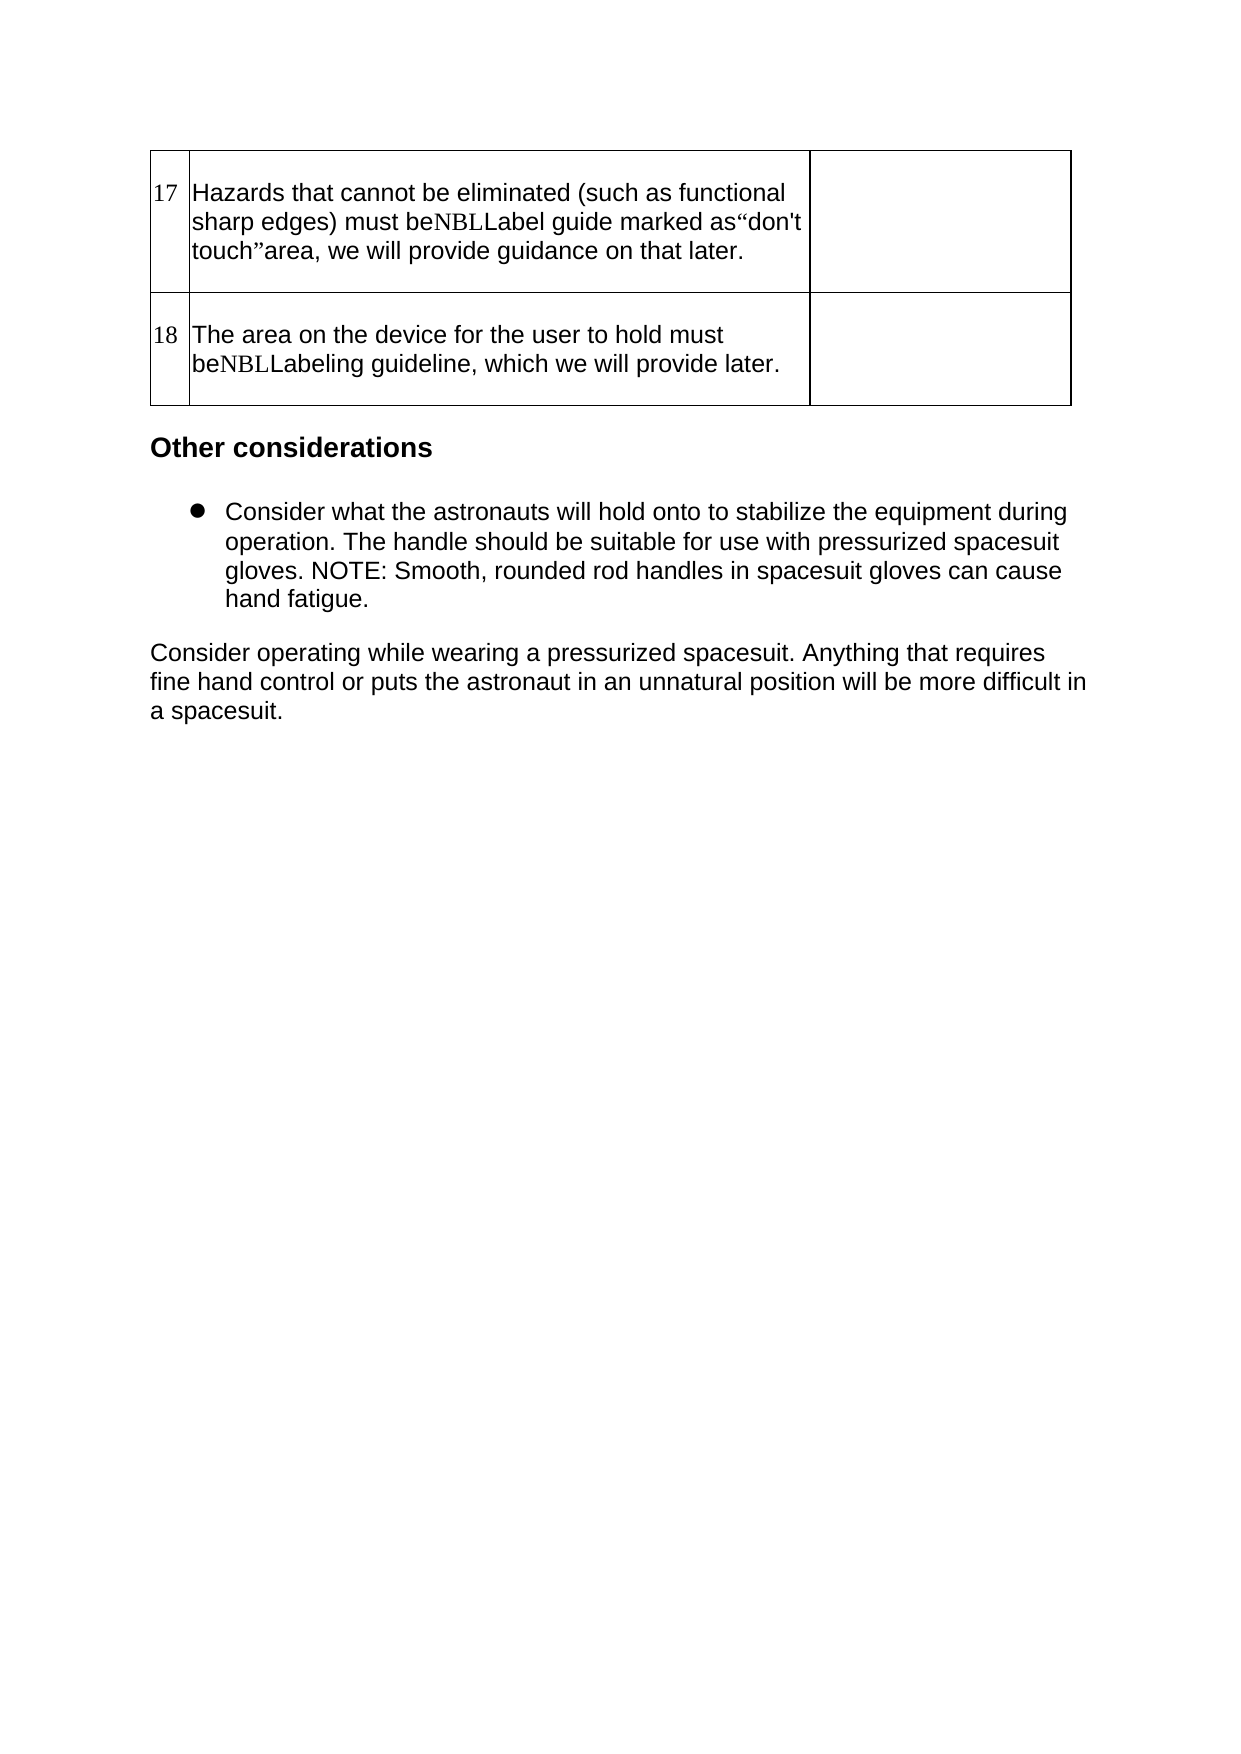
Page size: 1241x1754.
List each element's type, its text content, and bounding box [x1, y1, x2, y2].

table_cell 17 [151, 151, 189, 292]
table_cell Hazards that cannot be eliminated (such as functional sharp edges) must beNBLLabel guide marked as“don't touch”area, we will provide guidance on that later. [190, 151, 809, 292]
table_cell [811, 151, 1070, 292]
list Consider what the astronauts will hold onto to stabilize the equipment during operation. The handle should be suitable for use with pressurized spacesuit gloves. NOTE: Smooth, rounded rod handles in spacesuit gloves can cause hand fatigue. [187, 488, 1090, 613]
text Other considerations [150, 431, 1090, 463]
table_cell 18 [151, 293, 189, 405]
text Consider operating while wearing a pressurized spacesuit. Anything that requires fine hand control or puts the astronaut in an unnatural position will be more difficult in a spacesuit. [150, 638, 1090, 724]
table_cell [811, 293, 1070, 405]
table_cell The area on the device for the user to hold must beNBLLabeling guideline, which we will provide later. [190, 293, 809, 405]
